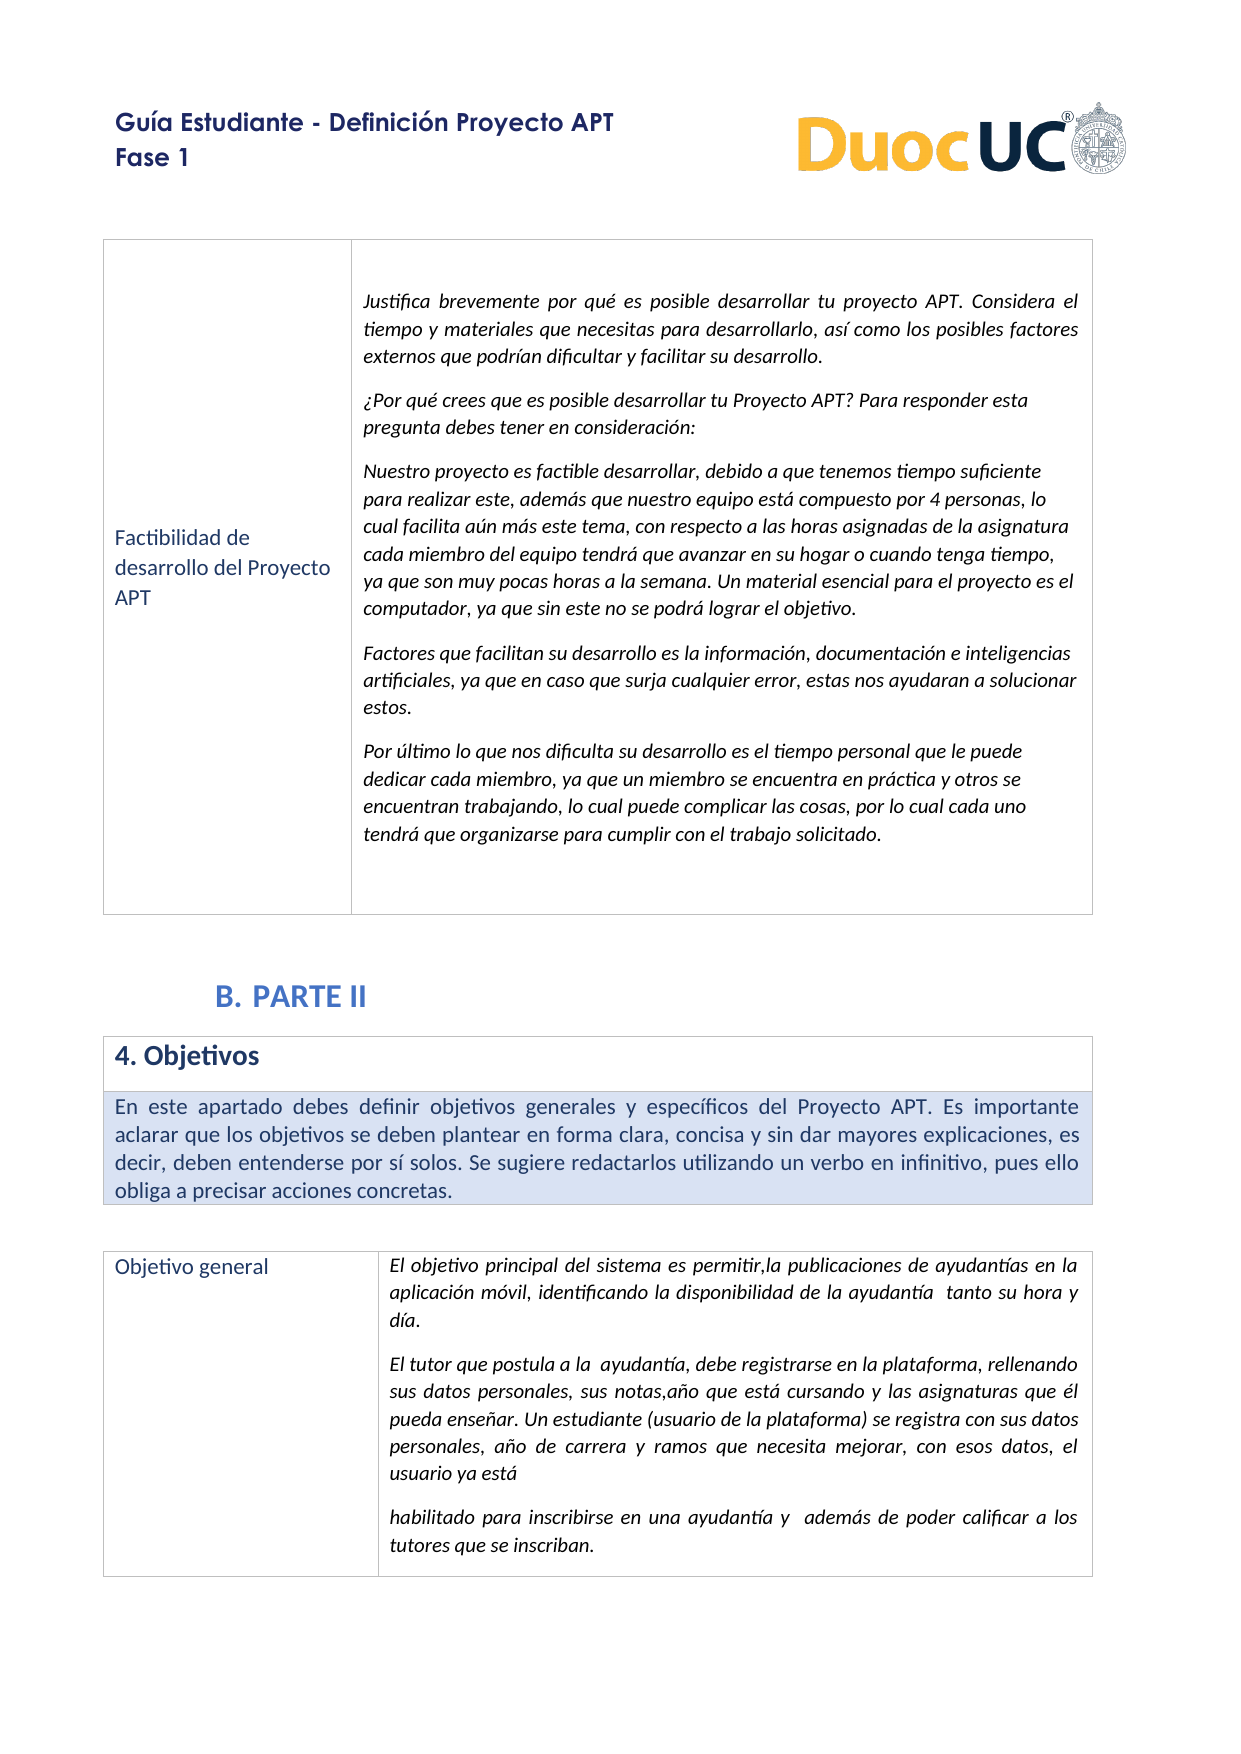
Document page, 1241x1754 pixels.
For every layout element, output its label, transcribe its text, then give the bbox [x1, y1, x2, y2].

table_header 4. Objetivos [104, 1037, 1092, 1091]
list PARTE II [215, 975, 1063, 1016]
picture [798, 102, 1126, 174]
table_cell Factibilidad de desarrollo del Proyecto APT [104, 240, 351, 913]
table_header Objetivo general [104, 1252, 378, 1576]
table_cell En este apartado debes definir objetivos generales y específicos del Proyecto APT. Es importante aclarar que los objetivos se deben plantear en forma clara, concisa y sin dar mayores explicaciones, es decir, deben entenderse por sí solos. Se sugiere redactarlos utilizando un verbo en infinitivo, pues ello obliga a precisar acciones concretas. [104, 1092, 1092, 1204]
table_cell Justifica brevemente por qué es posible desarrollar tu proyecto APT. Considera el tiempo y materiales que necesitas para desarrollarlo, así como los posibles factores externos que podrían dificultar y facilitar su desarrollo. ¿Por qué crees que es posible desarrollar tu Proyecto APT? Para responder esta pregunta debes tener en consideración: Nuestro proyecto es factible desarrollar, debido a que tenemos tiempo suficiente para realizar este, además que nuestro equipo está compuesto por 4 personas, lo cual facilita aún más este tema, con respecto a las horas asignadas de la asignatura cada miembro del equipo tendrá que avanzar en su hogar o cuando tenga tiempo, ya que son muy pocas horas a la semana. Un material esencial para el proyecto es el computador, ya que sin este no se podrá lograr el objetivo. Factores que facilitan su desarrollo es la información, documentación e inteligencias artificiales, ya que en caso que surja cualquier error, estas nos ayudaran a solucionar estos. Por último lo que nos dificulta su desarrollo es el tiempo personal que le puede dedicar cada miembro, ya que un miembro se encuentra en práctica y otros se encuentran trabajando, lo cual puede complicar las cosas, por lo cual cada uno tendrá que organizarse para cumplir con el trabajo solicitado. [352, 240, 1092, 913]
